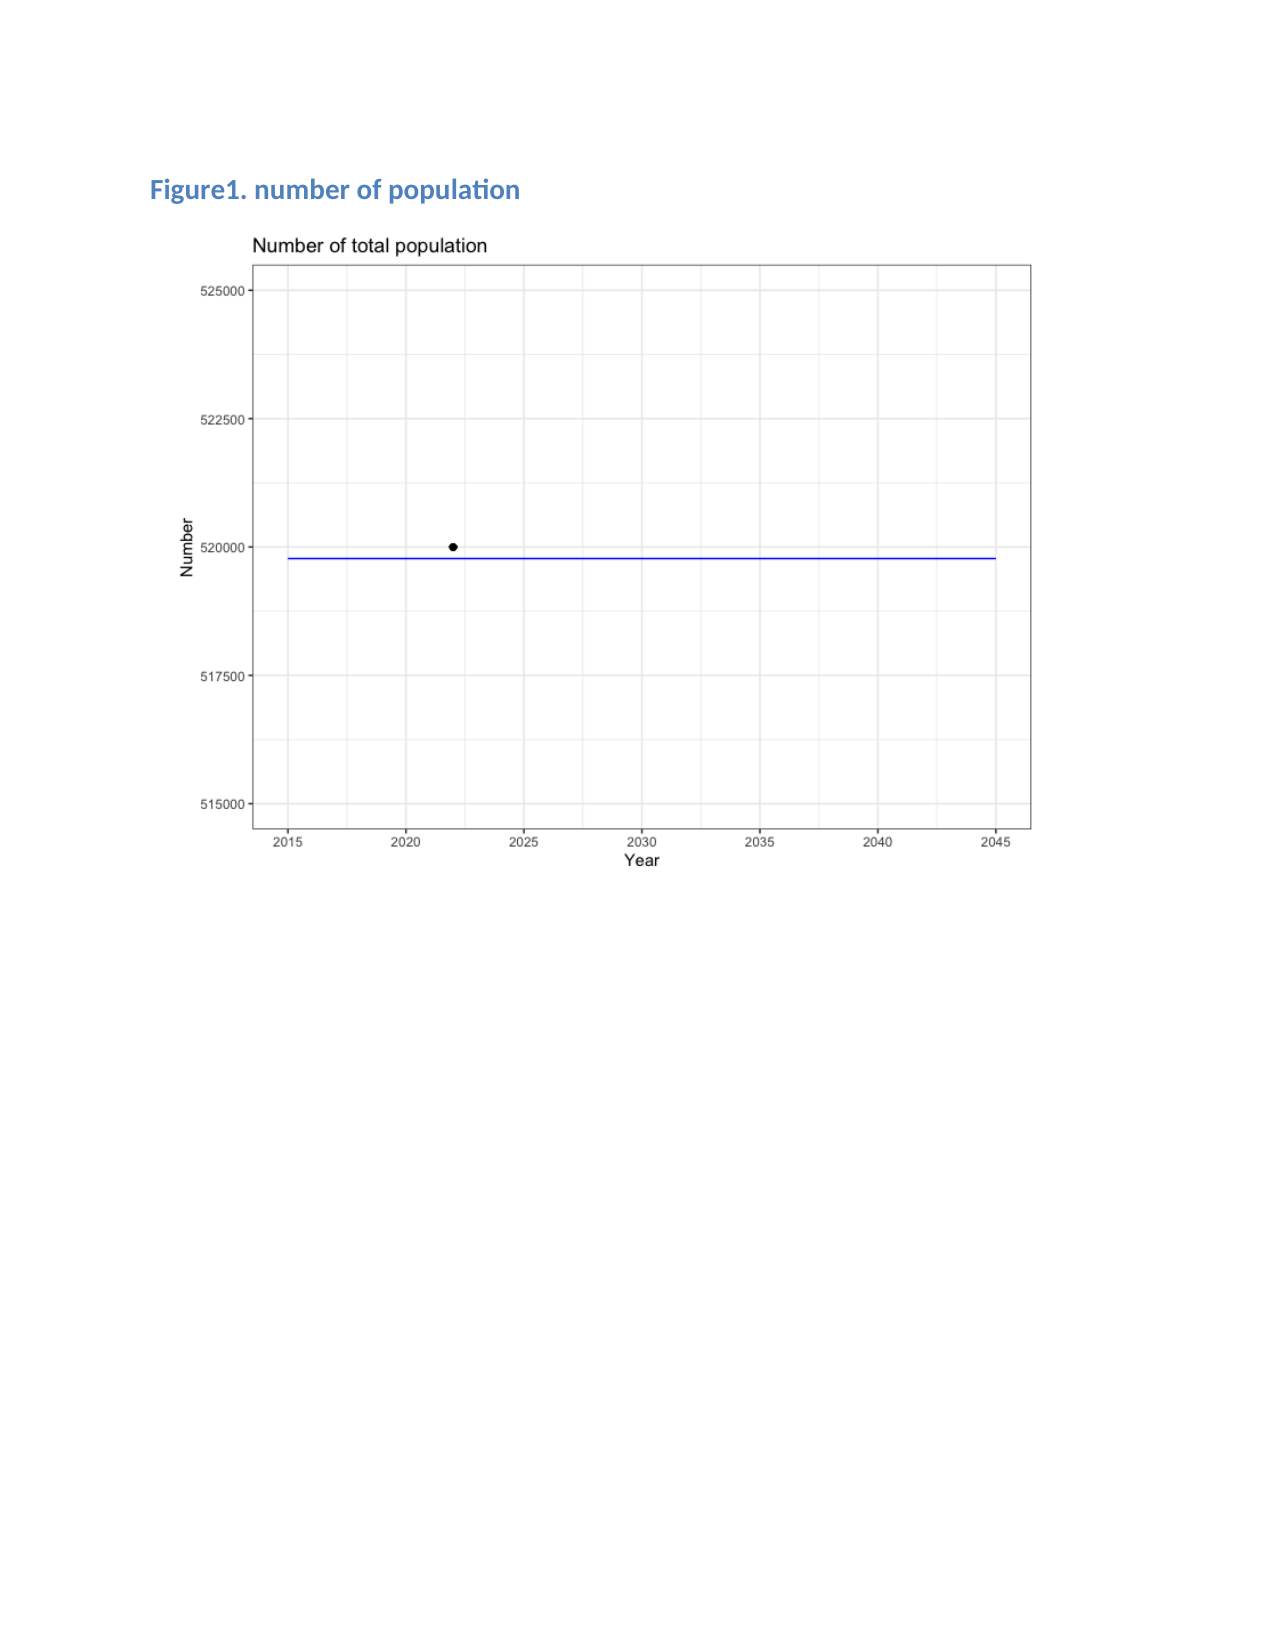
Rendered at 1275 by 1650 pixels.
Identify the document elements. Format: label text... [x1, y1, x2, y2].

subtitle Figure1. number of population [150, 171, 1125, 206]
picture [168, 225, 1044, 882]
